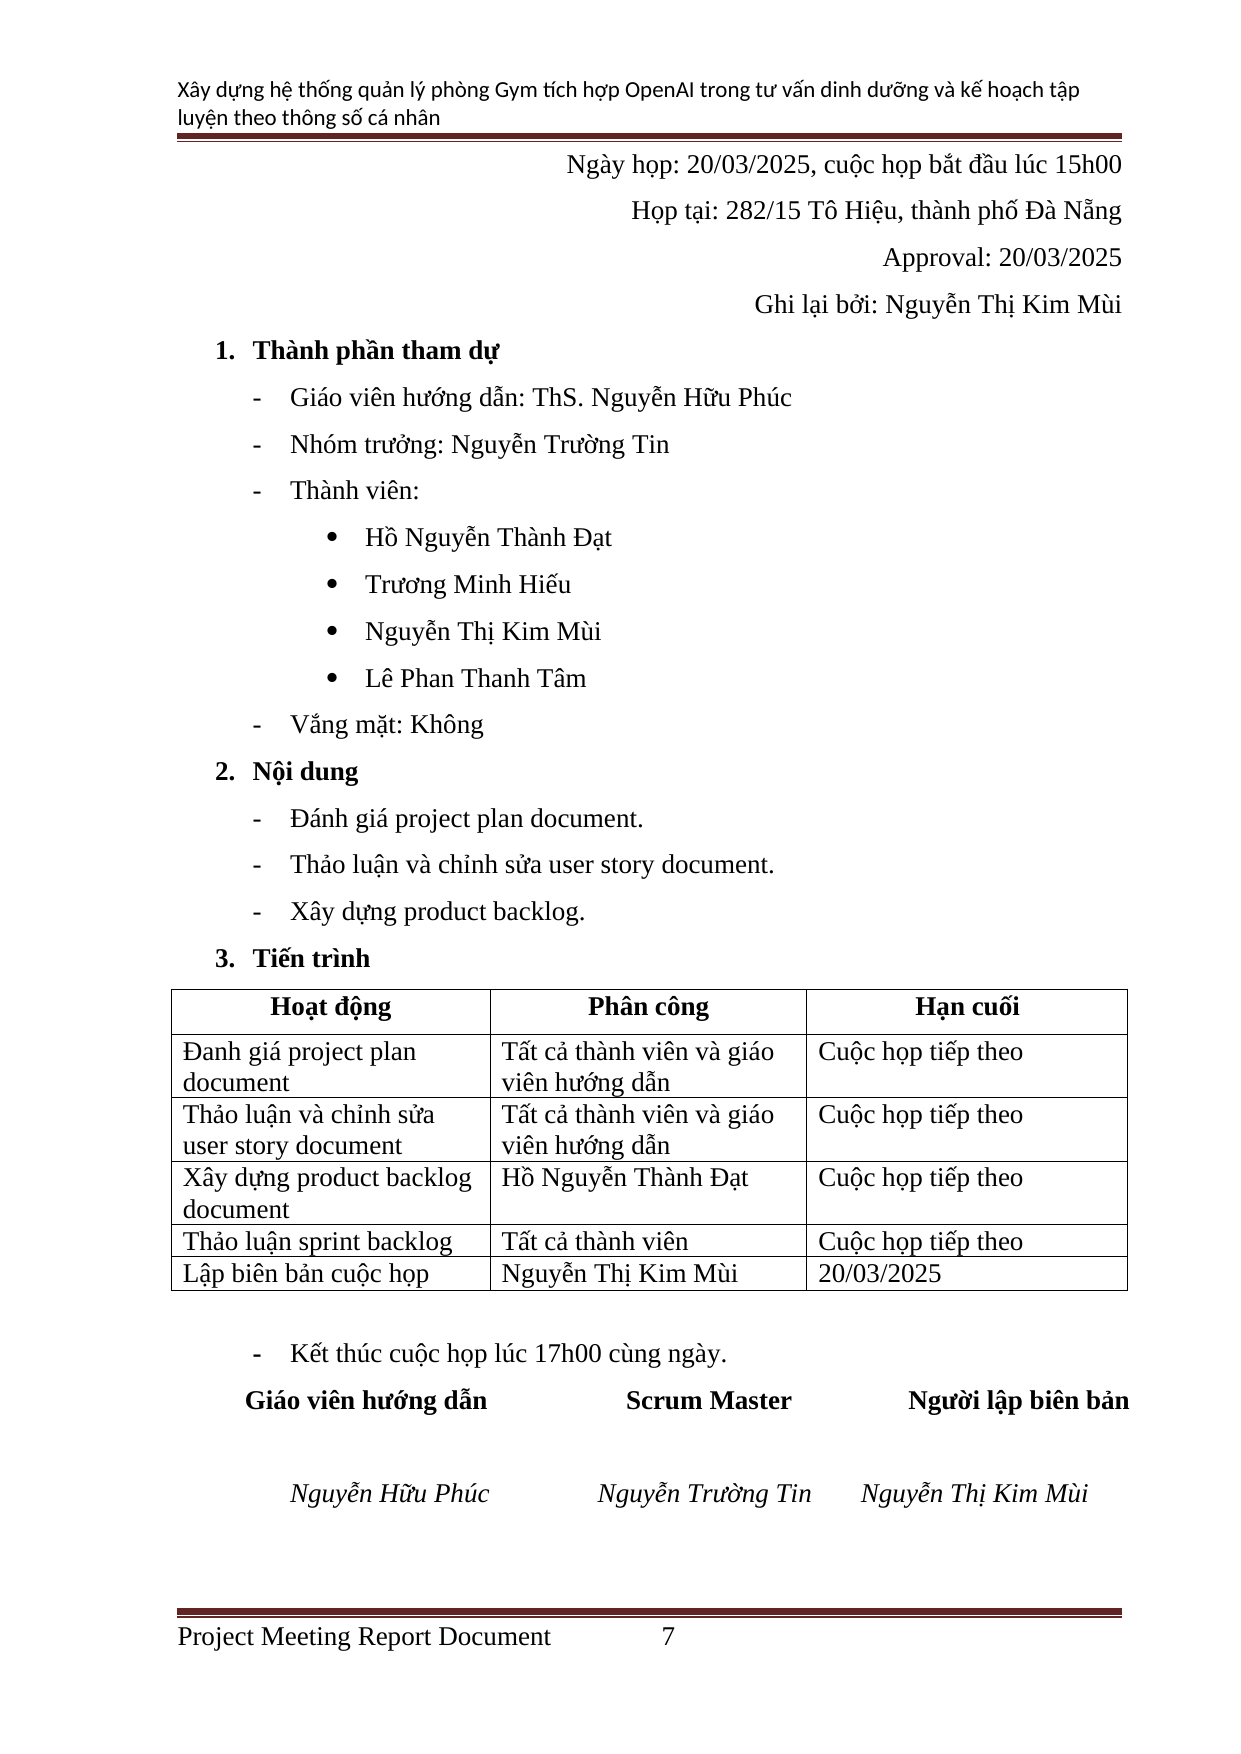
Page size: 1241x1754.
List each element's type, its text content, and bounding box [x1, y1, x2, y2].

list Nhóm trưởng: Nguyễn Trường Tin [252, 428, 1122, 459]
table_header Hoạt động [172, 990, 490, 1034]
table_cell Tất cả thành viên và giáo viên hướng dẫn [491, 1035, 806, 1097]
list Hồ Nguyễn Thành Đạt [327, 521, 1122, 552]
list Lê Phan Thanh Tâm [327, 662, 1122, 693]
text Họp tại: 282/15 Tô Hiệu, thành phố Đà Nẵng [177, 194, 1122, 226]
list Thành viên: [252, 474, 1122, 506]
table_cell Xây dựng product backlog document [172, 1162, 490, 1224]
table_cell Cuộc họp tiếp theo [807, 1162, 1127, 1224]
table_cell Lập biên bản cuộc họp [172, 1257, 490, 1289]
table_cell Nguyễn Thị Kim Mùi [491, 1257, 806, 1289]
list Xây dựng product backlog. [252, 895, 1122, 926]
text Ngày họp: 20/03/2025, cuộc họp bắt đầu lúc 15h00 [177, 148, 1122, 179]
table_header Hạn cuối [807, 990, 1127, 1034]
list Giáo viên hướng dẫn: ThS. Nguyễn Hữu Phúc [252, 381, 1122, 412]
table_cell Thảo luận và chỉnh sửa user story document [172, 1098, 490, 1161]
table_cell Thảo luận sprint backlog [172, 1225, 490, 1256]
text Approval: 20/03/2025 [177, 241, 1122, 272]
table_cell Cuộc họp tiếp theo [807, 1098, 1127, 1161]
list Trương Minh Hiếu [327, 568, 1122, 599]
table_cell Đanh giá project plan document [172, 1035, 490, 1097]
list Vắng mặt: Không [252, 708, 1122, 740]
list Nguyễn Thị Kim Mùi [327, 615, 1122, 646]
list Thảo luận và chỉnh sửa user story document. [252, 848, 1122, 880]
list Nội dung [215, 755, 1122, 786]
table_cell Hồ Nguyễn Thành Đạt [491, 1162, 806, 1224]
list Tiến trình [215, 942, 1122, 973]
list Thành phần tham dự [215, 334, 1122, 366]
list Kết thúc cuộc họp lúc 17h00 cùng ngày. [252, 1337, 1122, 1368]
text Giáo viên hướng dẫn Scrum Master Người lập biên bản [177, 1384, 1122, 1415]
list Nguyễn Hữu Phúc Nguyễn Trường Tin Nguyễn Thị Kim Mùi [290, 1477, 1122, 1508]
table_cell Cuộc họp tiếp theo [807, 1225, 1127, 1256]
table_header Phân công [491, 990, 806, 1034]
table_cell 20/03/2025 [807, 1257, 1127, 1289]
text Ghi lại bởi: Nguyễn Thị Kim Mùi [177, 288, 1122, 319]
table_cell Tất cả thành viên [491, 1225, 806, 1256]
table_cell Tất cả thành viên và giáo viên hướng dẫn [491, 1098, 806, 1161]
list Đánh giá project plan document. [252, 802, 1122, 833]
table_cell Cuộc họp tiếp theo [807, 1035, 1127, 1097]
